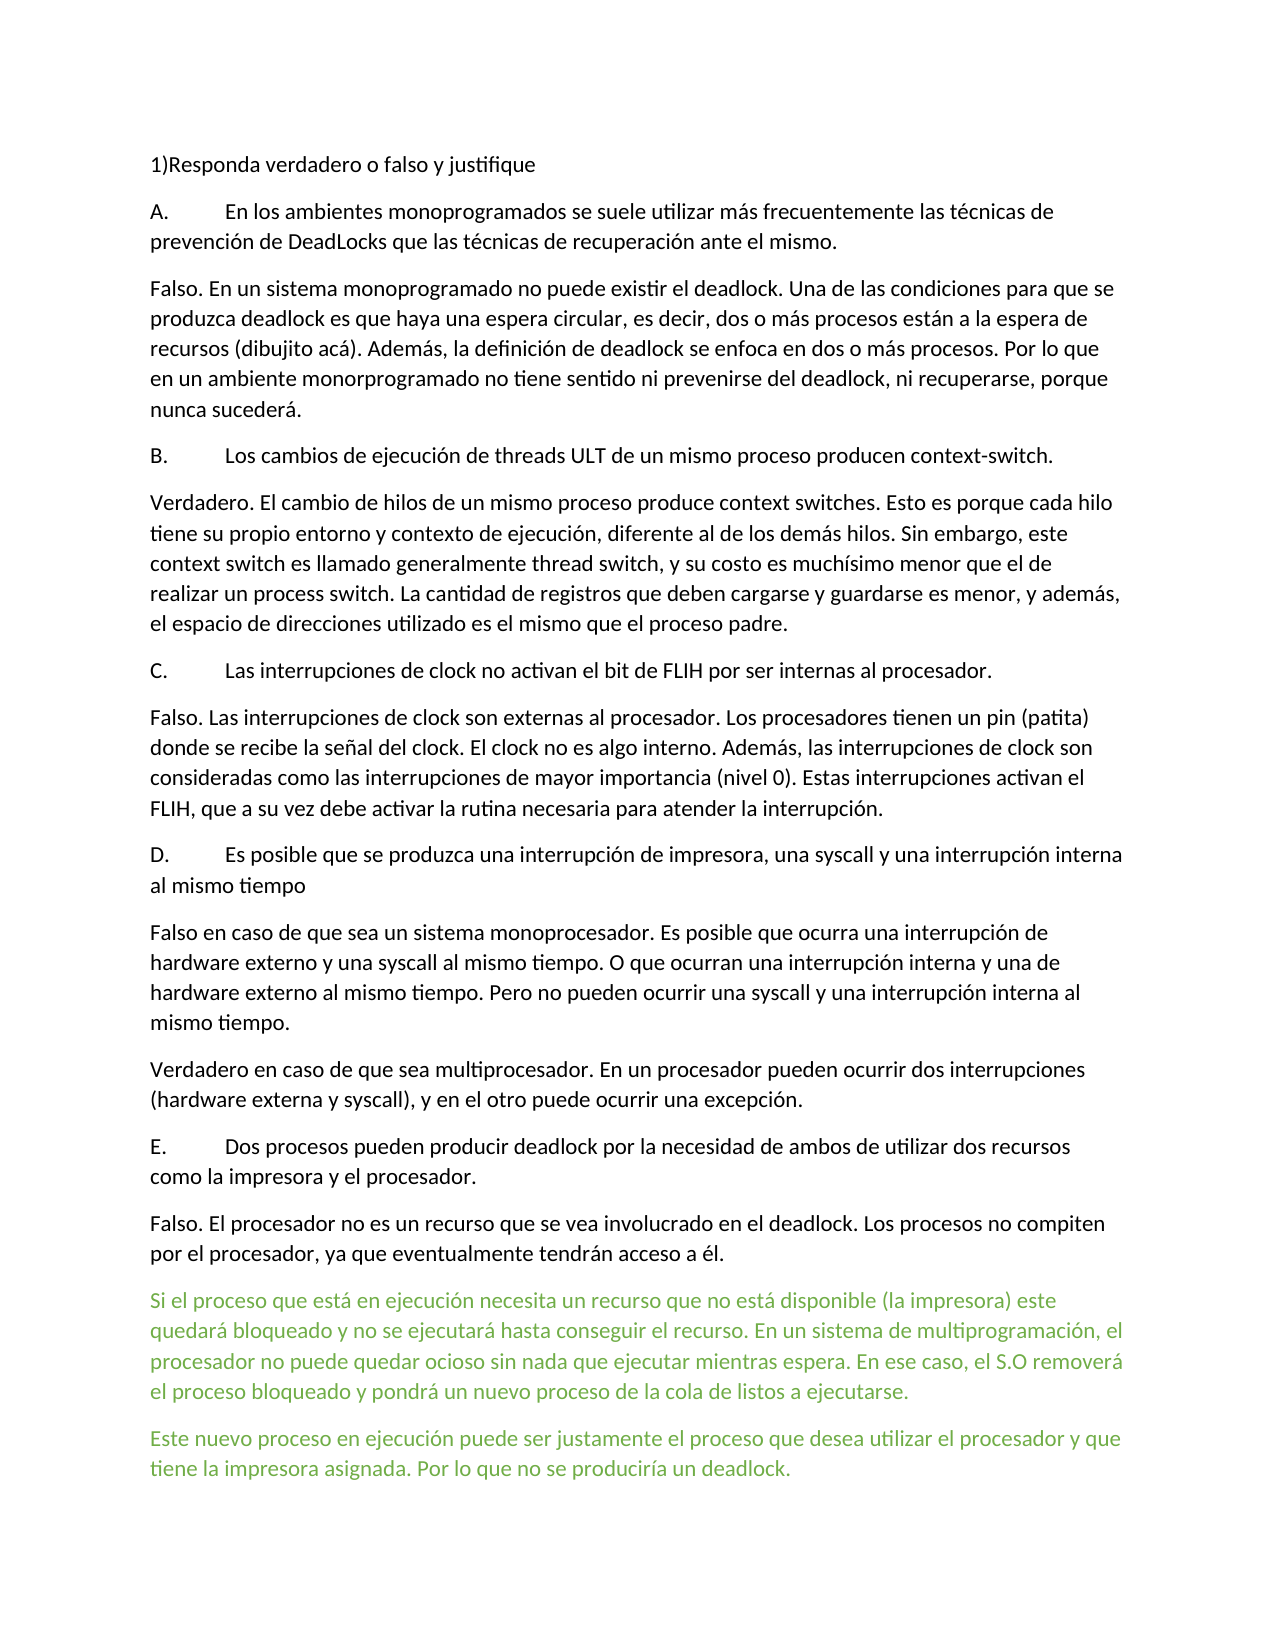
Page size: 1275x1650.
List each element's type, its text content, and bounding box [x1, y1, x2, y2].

text B. Los cambios de ejecución de threads ULT de un mismo proceso producen context-switch. [150, 442, 1125, 470]
text Este nuevo proceso en ejecución puede ser justamente el proceso que desea utilizar el procesador y que tiene la impresora asignada. Por lo que no se produciría un deadlock. [150, 1424, 1125, 1482]
text A. En los ambientes monoprogramados se suele utilizar más frecuentemente las técnicas de prevención de DeadLocks que las técnicas de recuperación ante el mismo. [150, 197, 1125, 255]
text D. Es posible que se produzca una interrupción de impresora, una syscall y una interrupción interna al mismo tiempo [150, 841, 1125, 899]
text Verdadero en caso de que sea multiprocesador. En un procesador pueden ocurrir dos interrupciones (hardware externa y syscall), y en el otro puede ocurrir una excepción. [150, 1055, 1125, 1113]
text E. Dos procesos pueden producir deadlock por la necesidad de ambos de utilizar dos recursos como la impresora y el procesador. [150, 1132, 1125, 1191]
text Falso. Las interrupciones de clock son externas al procesador. Los procesadores tienen un pin (patita) donde se recibe la señal del clock. El clock no es algo interno. Además, las interrupciones de clock son consideradas como las interrupciones de mayor importancia (nivel 0). Estas interrupciones activan el FLIH, que a su vez debe activar la rutina necesaria para atender la interrupción. [150, 703, 1125, 822]
text C. Las interrupciones de clock no activan el bit de FLIH por ser internas al procesador. [150, 656, 1125, 684]
text Falso en caso de que sea un sistema monoprocesador. Es posible que ocurra una interrupción de hardware externo y una syscall al mismo tiempo. O que ocurran una interrupción interna y una de hardware externo al mismo tiempo. Pero no pueden ocurrir una syscall y una interrupción interna al mismo tiempo. [150, 918, 1125, 1036]
text Falso. En un sistema monoprogramado no puede existir el deadlock. Una de las condiciones para que se produzca deadlock es que haya una espera circular, es decir, dos o más procesos están a la espera de recursos (dibujito acá). Además, la definición de deadlock se enfoca en dos o más procesos. Por lo que en un ambiente monorprogramado no tiene sentido ni prevenirse del deadlock, ni recuperarse, porque nunca sucederá. [150, 274, 1125, 423]
text 1)Responda verdadero o falso y justifique [150, 150, 1125, 178]
text Si el proceso que está en ejecución necesita un recurso que no está disponible (la impresora) este quedará bloqueado y no se ejecutará hasta conseguir el recurso. En un sistema de multiprogramación, el procesador no puede quedar ocioso sin nada que ejecutar mientras espera. En ese caso, el S.O removerá el proceso bloqueado y pondrá un nuevo proceso de la cola de listos a ejecutarse. [150, 1286, 1125, 1405]
text Falso. El procesador no es un recurso que se vea involucrado en el deadlock. Los procesos no compiten por el procesador, ya que eventualmente tendrán acceso a él. [150, 1209, 1125, 1268]
text Verdadero. El cambio de hilos de un mismo proceso produce context switches. Esto es porque cada hilo tiene su propio entorno y contexto de ejecución, diferente al de los demás hilos. Sin embargo, este context switch es llamado generalmente thread switch, y su costo es muchísimo menor que el de realizar un process switch. La cantidad de registros que deben cargarse y guardarse es menor, y además, el espacio de direcciones utilizado es el mismo que el proceso padre. [150, 488, 1125, 637]
